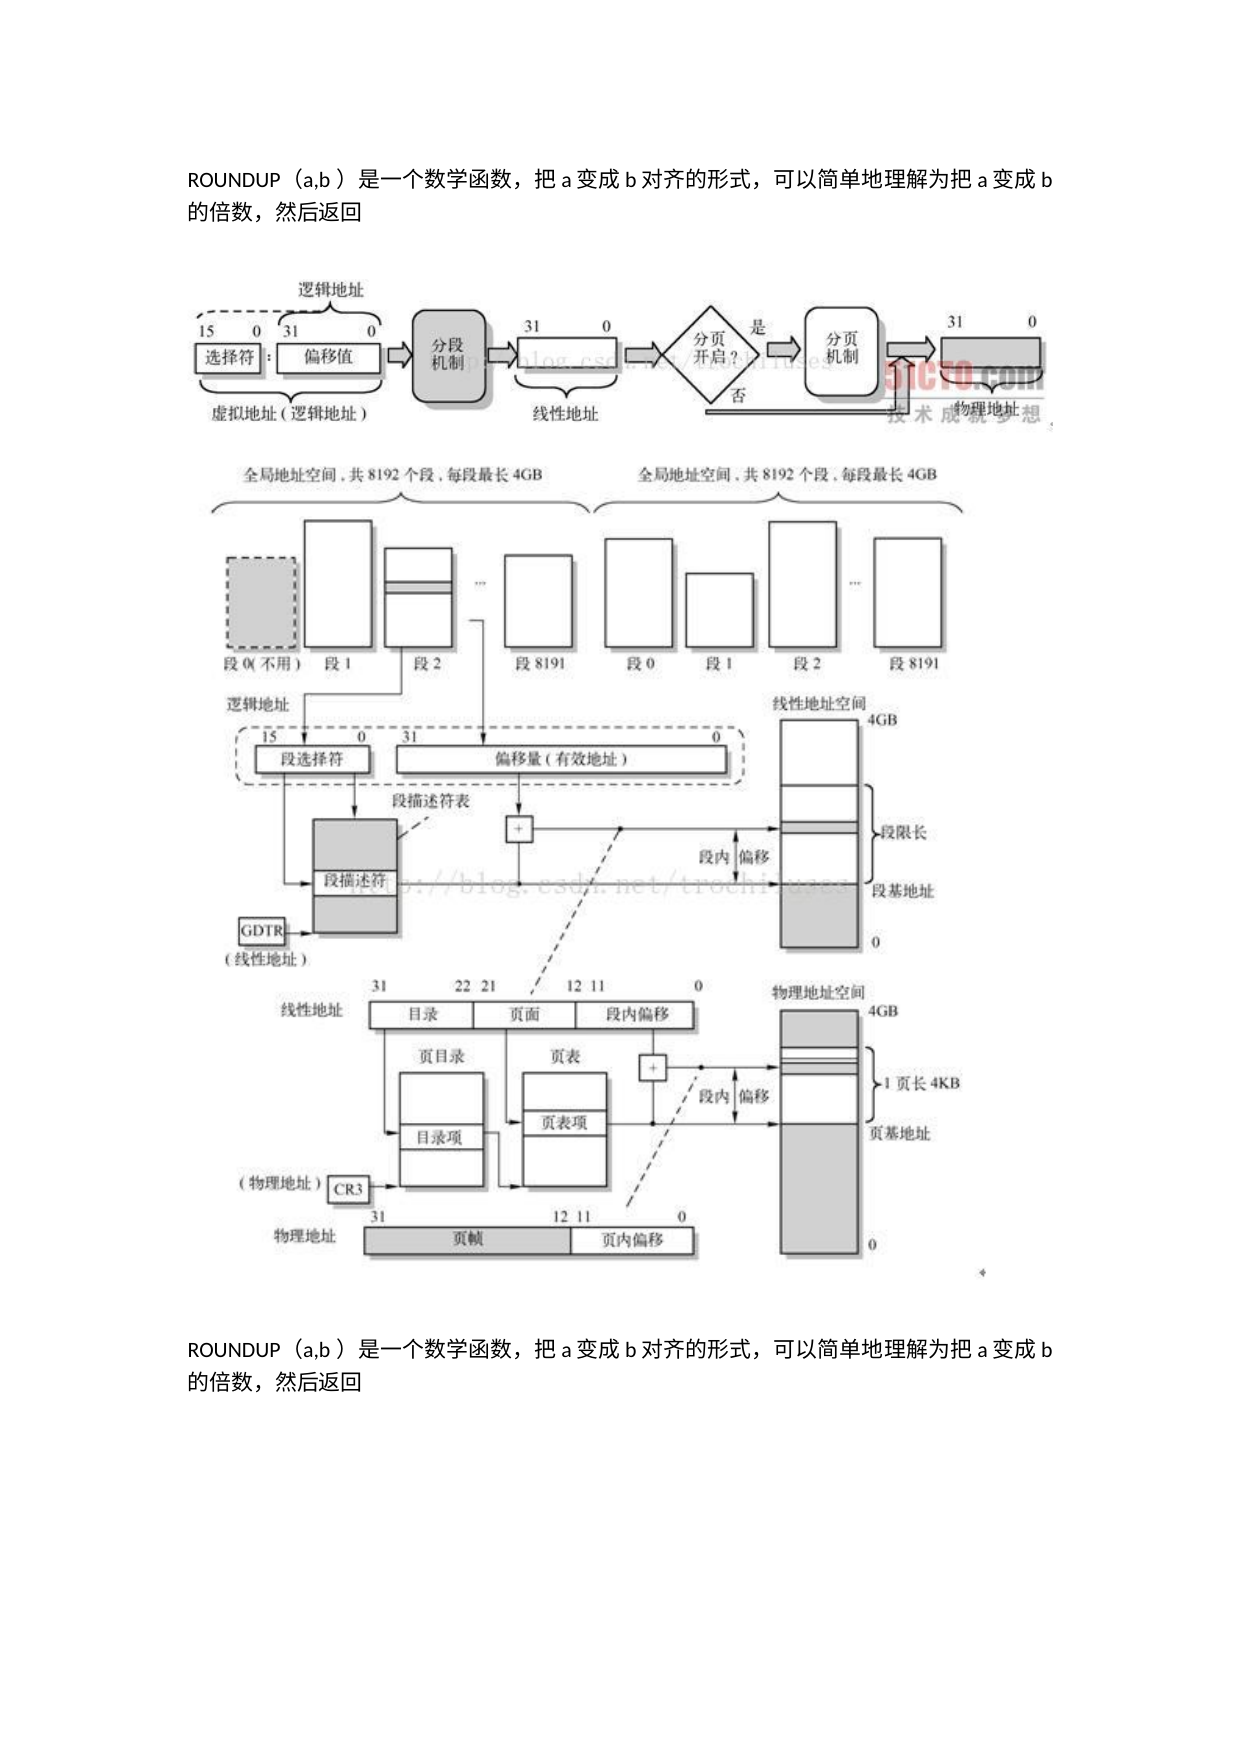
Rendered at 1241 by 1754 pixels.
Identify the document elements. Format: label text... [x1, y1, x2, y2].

text ROUNDUP（a,b ）是一个数学函数，把a变成b对齐的形式，可以简单地理解为把a变成b的倍数，然后返回 [187, 162, 1053, 227]
picture [187, 259, 1053, 435]
picture [187, 454, 986, 1280]
text ROUNDUP（a,b ）是一个数学函数，把a变成b对齐的形式，可以简单地理解为把a变成b的倍数，然后返回 [187, 1332, 1053, 1397]
